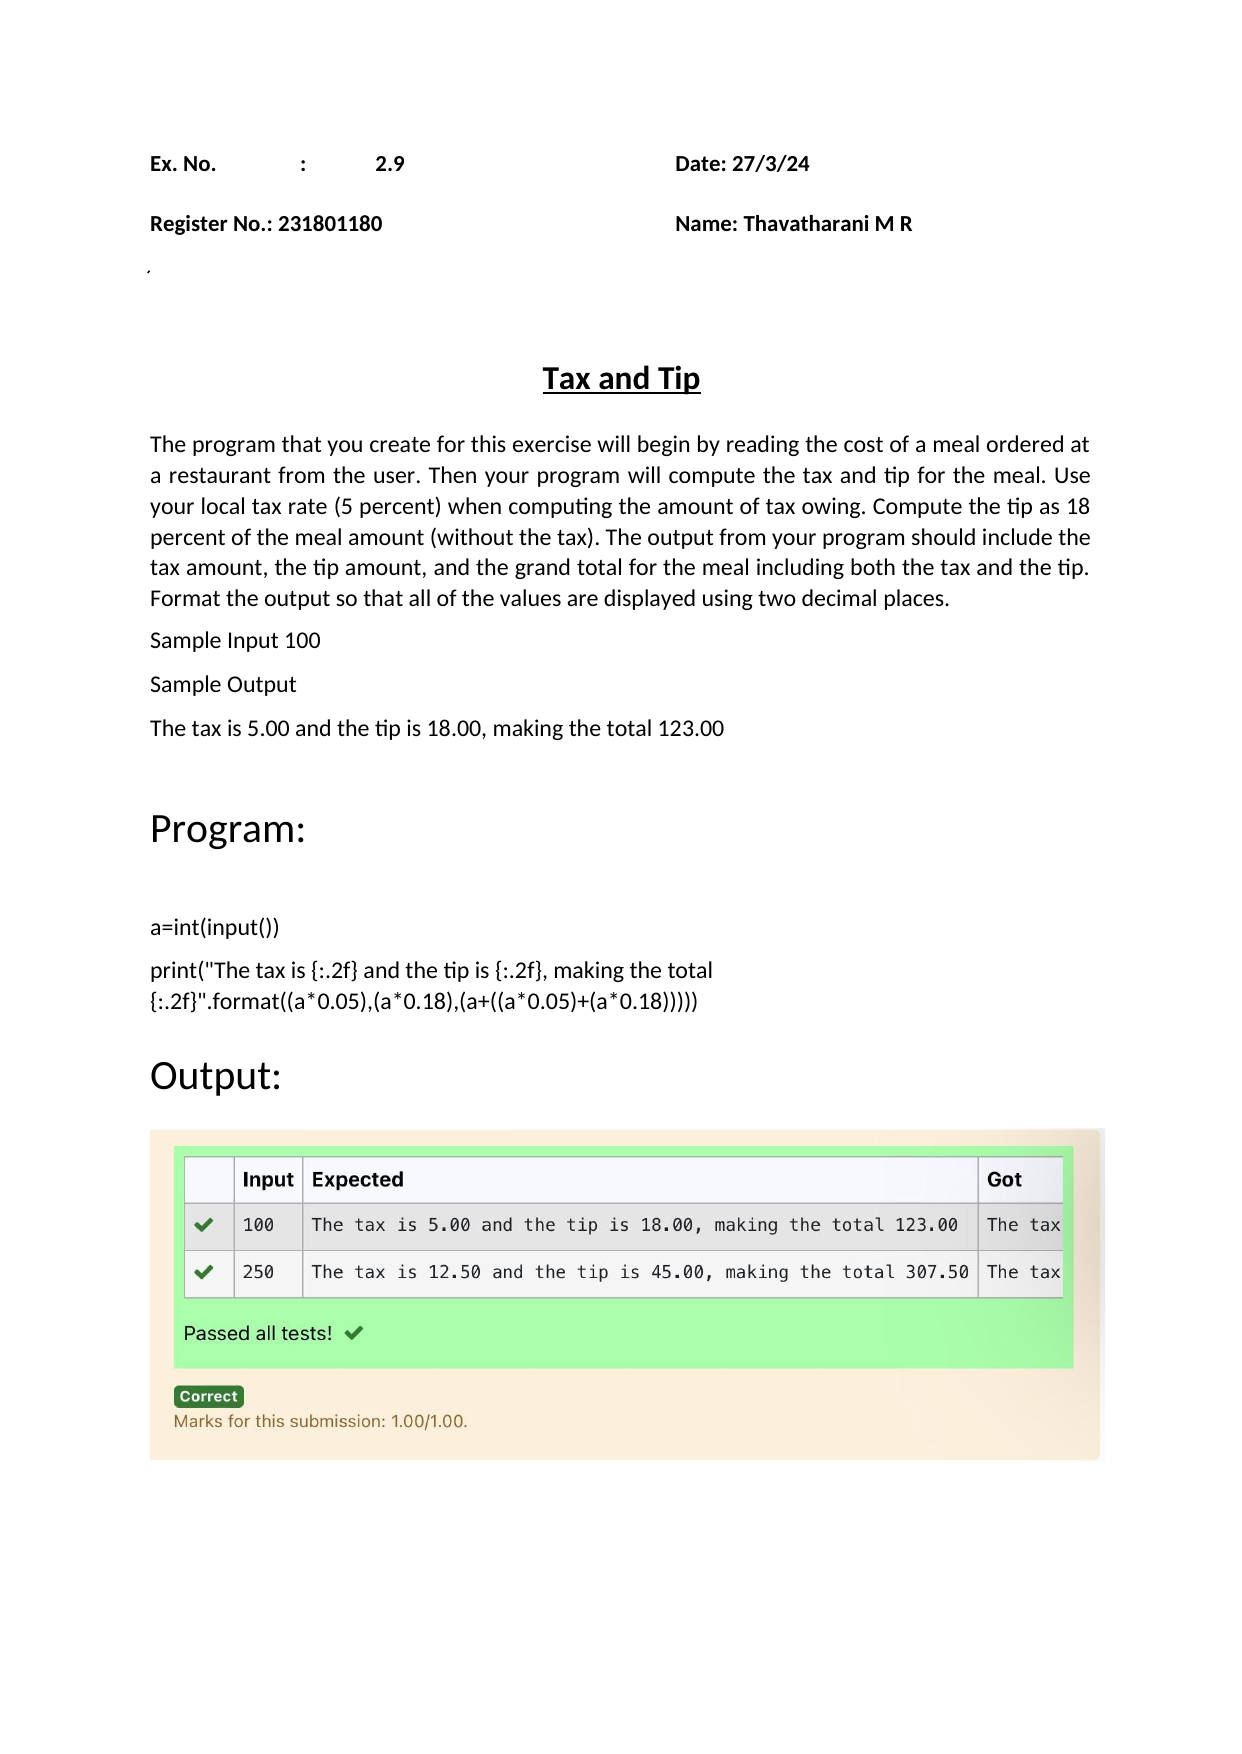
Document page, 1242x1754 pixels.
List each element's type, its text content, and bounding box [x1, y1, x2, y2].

picture [150, 1128, 1106, 1462]
text {:.2f}".format((a*0.05),(a*0.18),(a+((a*0.05)+(a*0.18))))) [150, 986, 1137, 1015]
text The tax is 5.00 and the tip is 18.00, making the total 123.00 [150, 713, 1137, 742]
text print("The tax is {:.2f} and the tip is {:.2f}, making the total [150, 955, 1137, 984]
text Program: [150, 802, 1137, 853]
text Sample Output [150, 669, 1137, 699]
text Output: [150, 1049, 1137, 1100]
subtitle Tax and Tip [153, 357, 1089, 398]
text Ex. No. : 2.9 Date: 27/3/24 [150, 149, 1137, 177]
text Register No.: 231801180 Name: Thavatharani M R [150, 209, 1137, 237]
text Sample Input 100 [150, 625, 324, 655]
text The program that you create for this exercise will begin by reading the cost of a meal ordered at a restaurant from the user. Then your program will compute the tax and tip for the meal. Use your local tax rate (5 percent) when computing the amount of tax owing. Compute the tip as 18 percent of the meal amount (without the tax). The output from your program should include the tax amount, the tip amount, and the grand total for the meal including both the tax and the tip. Format the output so that all of the values are displayed using two decimal places. [150, 429, 1092, 612]
text a=int(input()) [150, 912, 1137, 941]
